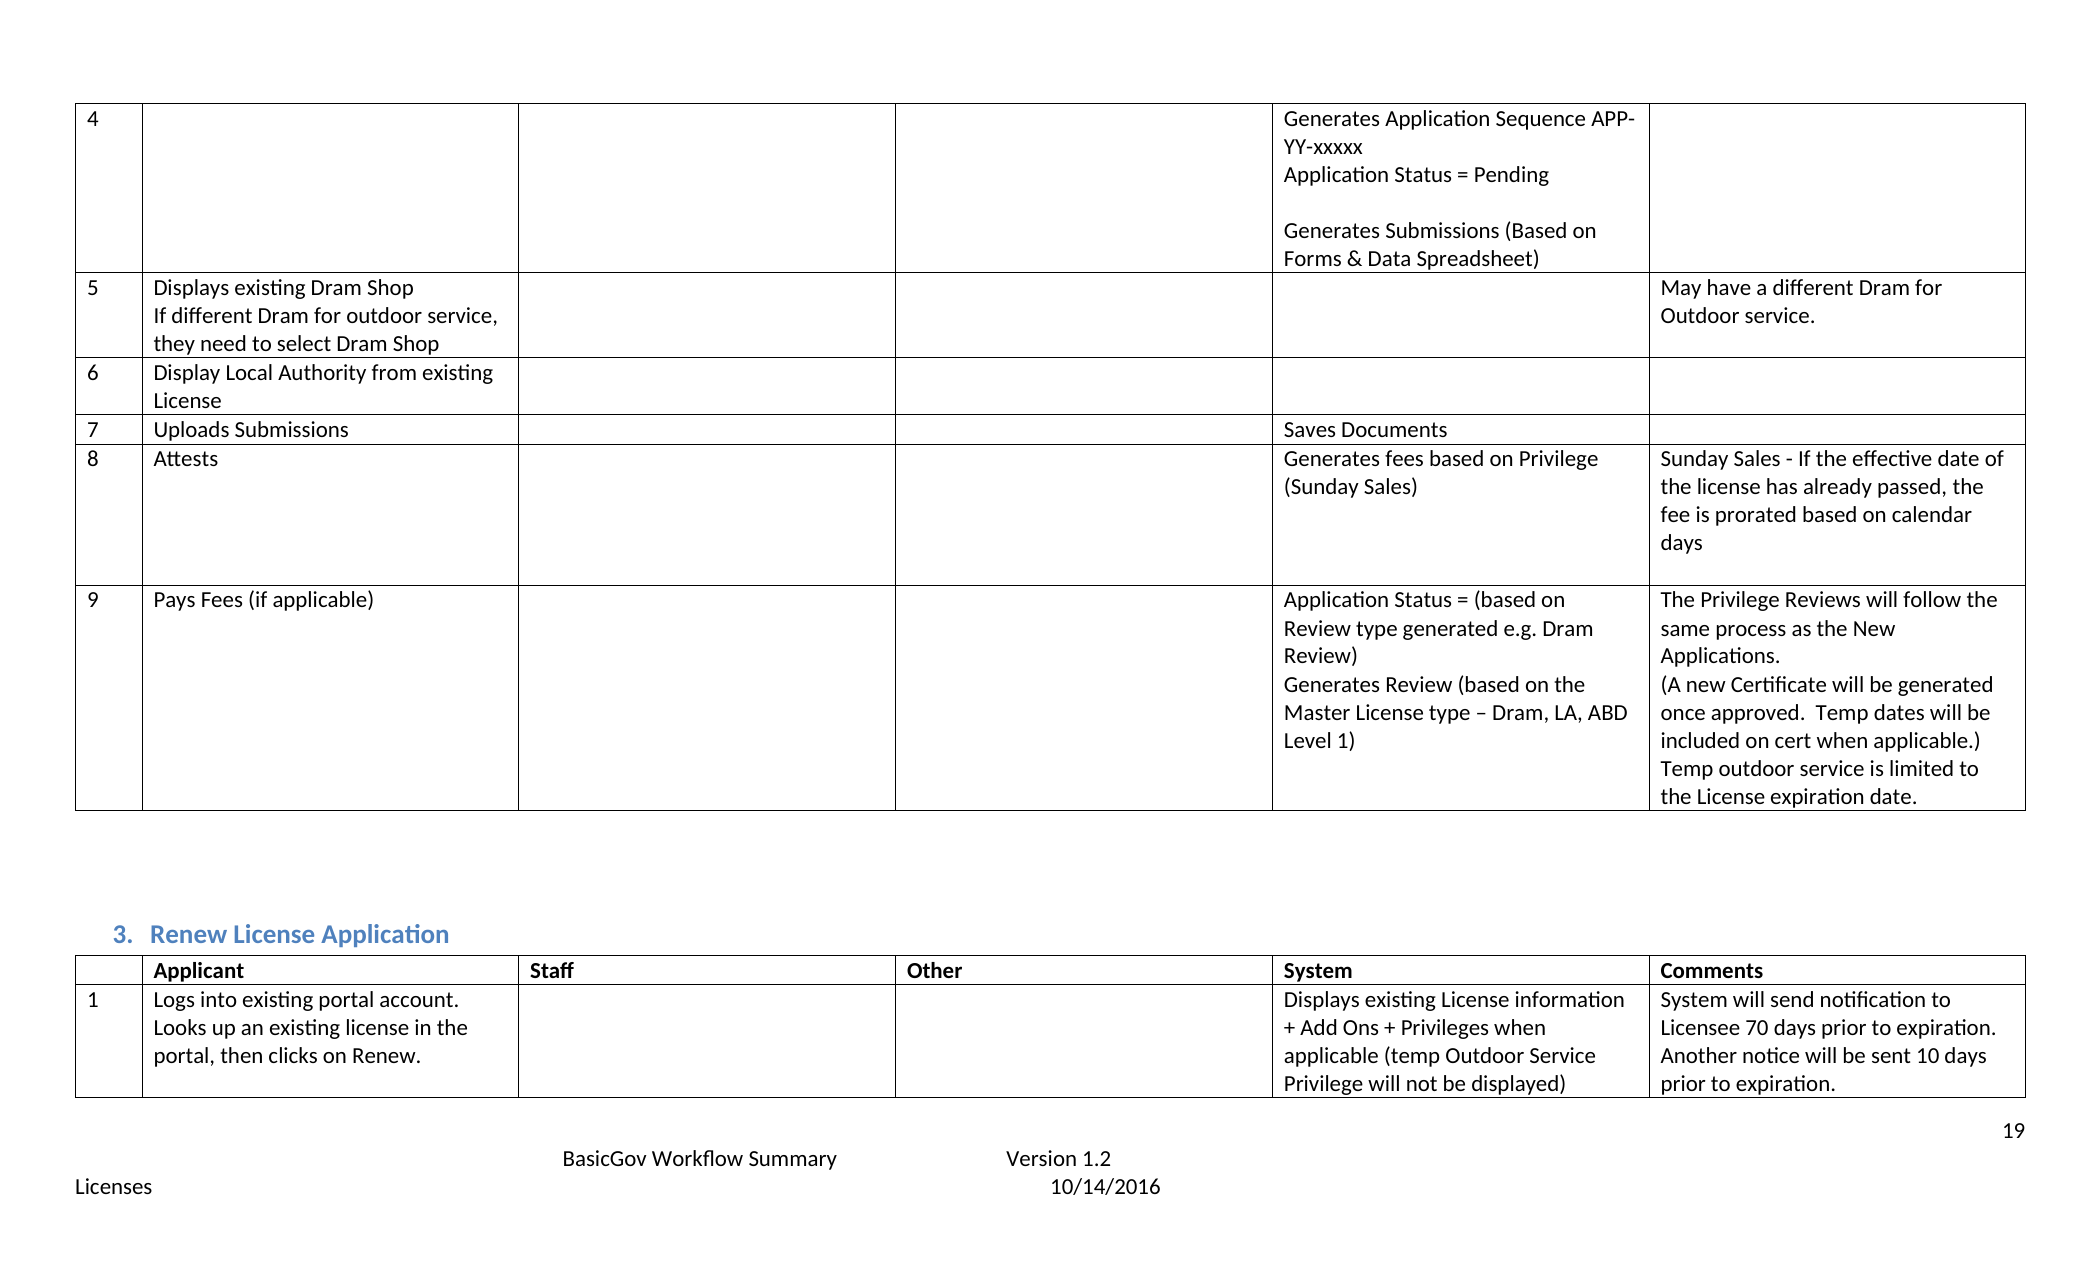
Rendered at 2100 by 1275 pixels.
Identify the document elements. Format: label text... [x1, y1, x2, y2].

table_cell [519, 273, 895, 357]
table_cell Display Local Authority from existing License [143, 358, 518, 414]
table_cell Sunday Sales - If the effective date of the license has already passed, the fee is prorated based on calendar days [1650, 445, 2025, 584]
table_cell 8 [76, 445, 142, 584]
table_cell [519, 985, 895, 1097]
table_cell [1650, 985, 2025, 1097]
table_cell Displays existing Dram Shop If different Dram for outdoor service, they need to select Dram Shop [143, 273, 518, 357]
subtitle Renew License Application [112, 917, 2025, 950]
table_header Staff [519, 956, 895, 984]
table_header Other [896, 956, 1272, 984]
table_cell Saves Documents [1273, 415, 1649, 443]
table_cell [1650, 104, 2025, 272]
table_cell [896, 985, 1272, 1097]
table_cell Generates Application Sequence APP-YY-xxxxx Application Status = Pending Generates Submissions (Based on Forms & Data Spreadsheet) [1273, 104, 1649, 272]
table_cell 4 [76, 104, 142, 272]
table_cell [1273, 273, 1649, 357]
table_cell [519, 586, 895, 810]
table_header System [1273, 956, 1649, 984]
table_cell 6 [76, 358, 142, 414]
table_cell The Privilege Reviews will follow the same process as the New Applications. (A new Certificate will be generated once approved. Temp dates will be included on cert when applicable.) Temp outdoor service is limited to the License expiration date. [1650, 586, 2025, 810]
table_cell [519, 445, 895, 584]
table_cell Pays Fees (if applicable) [143, 586, 518, 810]
table_header [76, 956, 142, 984]
table_cell [896, 415, 1272, 443]
table_cell [519, 104, 895, 272]
table_cell 7 [76, 415, 142, 443]
table_cell 1 [76, 985, 142, 1097]
table_cell [896, 358, 1272, 414]
table_cell 5 [76, 273, 142, 357]
table_cell [519, 358, 895, 414]
table_cell [519, 415, 895, 443]
table_cell May have a different Dram for Outdoor service. [1650, 273, 2025, 357]
table_cell [896, 586, 1272, 810]
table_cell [143, 985, 518, 1097]
table_cell Application Status = (based on Review type generated e.g. Dram Review) Generates Review (based on the Master License type – Dram, LA, ABD Level 1) [1273, 586, 1649, 810]
table_cell [1650, 358, 2025, 414]
table_cell [896, 273, 1272, 357]
table_cell [896, 104, 1272, 272]
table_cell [1273, 985, 1649, 1097]
table_cell Attests [143, 445, 518, 584]
table_cell Generates fees based on Privilege (Sunday Sales) [1273, 445, 1649, 584]
table_cell [1273, 358, 1649, 414]
table_cell [143, 104, 518, 272]
table_cell 9 [76, 586, 142, 810]
table_cell [896, 445, 1272, 584]
table_header Applicant [143, 956, 518, 984]
table_cell Uploads Submissions [143, 415, 518, 443]
table_cell [1650, 415, 2025, 443]
table_header Comments [1650, 956, 2025, 984]
